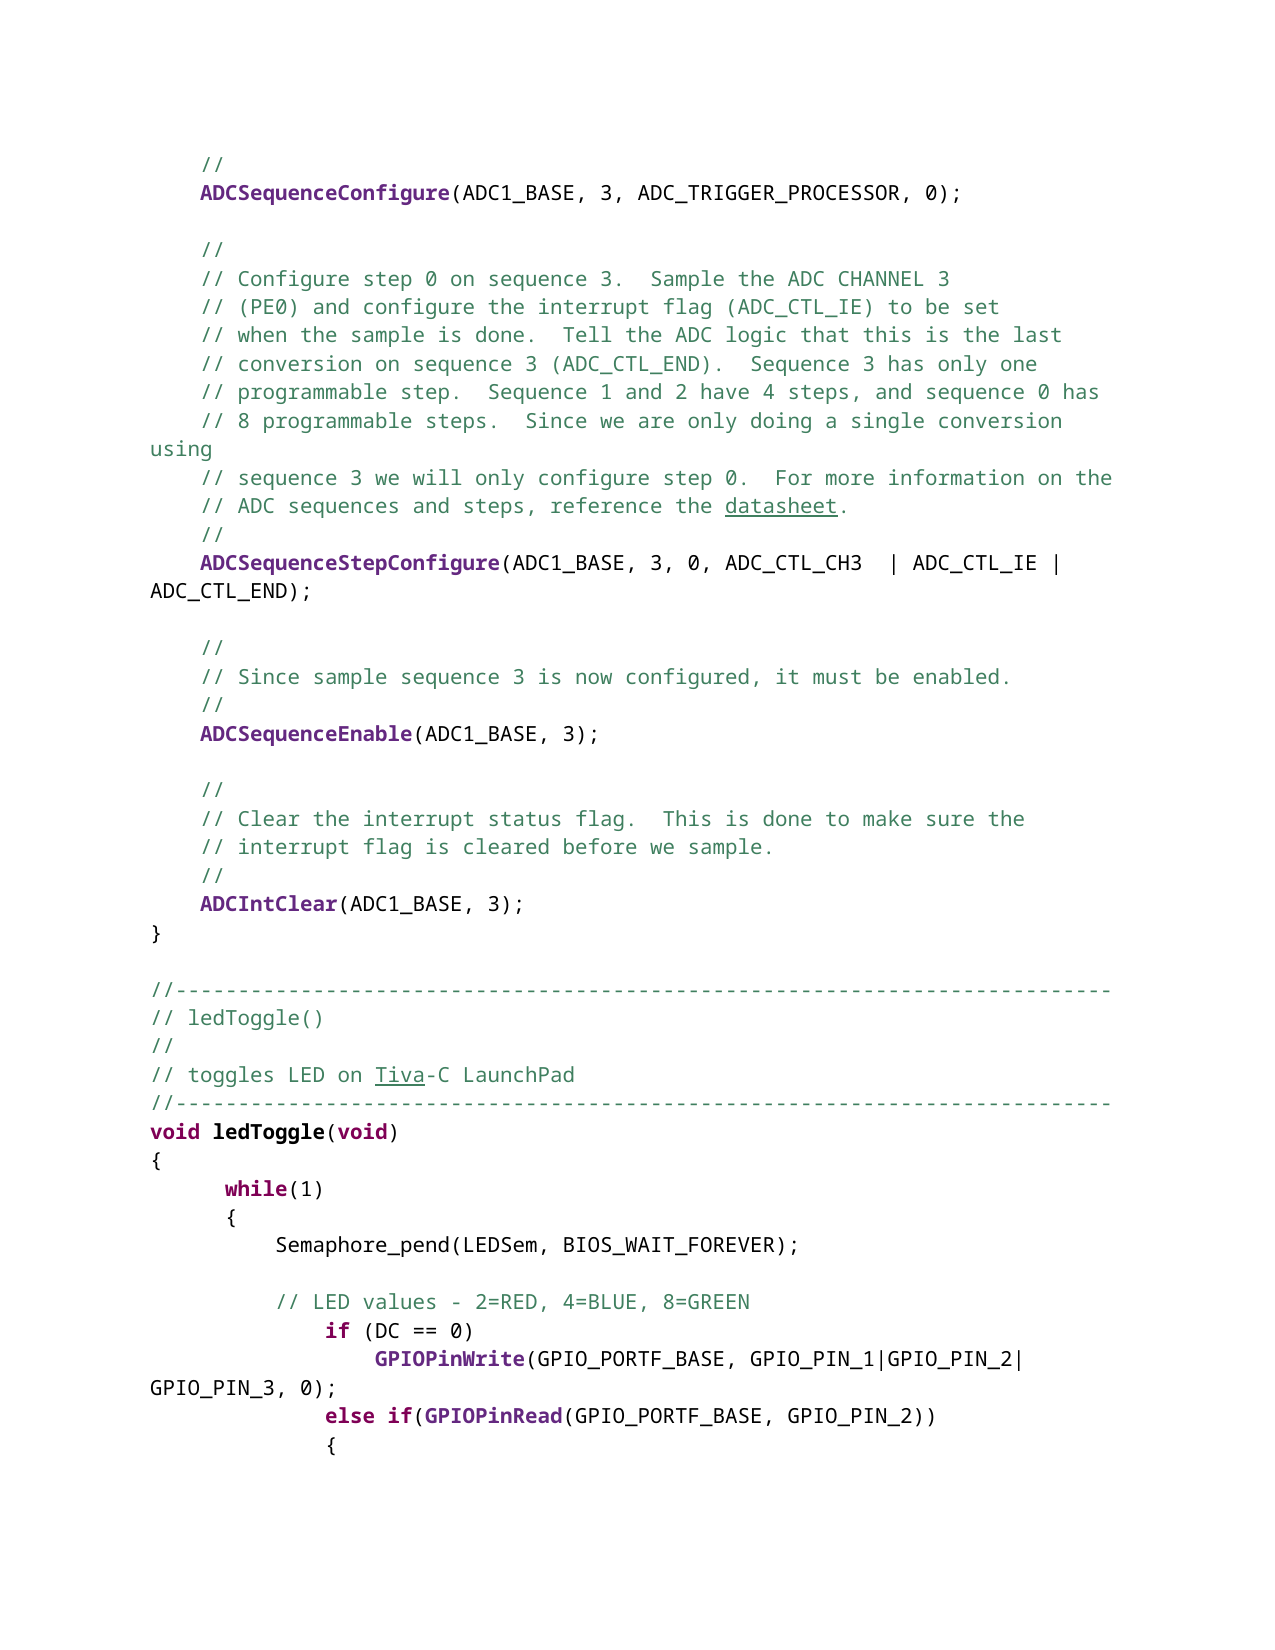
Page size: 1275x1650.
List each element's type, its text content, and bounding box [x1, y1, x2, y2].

text // [150, 861, 1125, 889]
text // 8 programmable steps. Since we are only doing a single conversion using [150, 406, 1125, 463]
text ADCSequenceStepConfigure(ADC1_BASE, 3, 0, ADC_CTL_CH3 | ADC_CTL_IE | ADC_CTL_END); [150, 548, 1125, 605]
text void ledToggle(void) [150, 1117, 1125, 1145]
text { [150, 1202, 1125, 1231]
text // Clear the interrupt status flag. This is done to make sure the [150, 804, 1125, 832]
text { [150, 1145, 1125, 1174]
text // sequence 3 we will only configure step 0. For more information on the [150, 463, 1125, 491]
text if (DC == 0) [150, 1316, 1125, 1344]
text // [150, 690, 1125, 719]
text { [150, 1430, 1125, 1458]
text // [150, 150, 1125, 178]
text // Since sample sequence 3 is now configured, it must be enabled. [150, 662, 1125, 690]
text else if(GPIOPinRead(GPIO_PORTF_BASE, GPIO_PIN_2)) [150, 1401, 1125, 1430]
text Semaphore_pend(LEDSem, BIOS_WAIT_FOREVER); [150, 1231, 1125, 1259]
text ADCSequenceEnable(ADC1_BASE, 3); [150, 719, 1125, 747]
text // programmable step. Sequence 1 and 2 have 4 steps, and sequence 0 has [150, 377, 1125, 406]
text // LED values - 2=RED, 4=BLUE, 8=GREEN [150, 1287, 1125, 1316]
text // (PE0) and configure the interrupt flag (ADC_CTL_IE) to be set [150, 292, 1125, 321]
text // conversion on sequence 3 (ADC_CTL_END). Sequence 3 has only one [150, 349, 1125, 377]
text // ledToggle() [150, 1003, 1125, 1032]
text // when the sample is done. Tell the ADC logic that this is the last [150, 321, 1125, 349]
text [150, 1344, 1125, 1401]
text // Configure step 0 on sequence 3. Sample the ADC CHANNEL 3 [150, 264, 1125, 292]
text // toggles LED on Tiva-C LaunchPad [150, 1060, 1125, 1088]
text // [150, 520, 1125, 548]
text ADCIntClear(ADC1_BASE, 3); [150, 889, 1125, 918]
text //--------------------------------------------------------------------------- [150, 1088, 1125, 1117]
text ADCSequenceConfigure(ADC1_BASE, 3, ADC_TRIGGER_PROCESSOR, 0); [150, 178, 1125, 207]
text } [150, 918, 1125, 946]
text // [150, 633, 1125, 662]
text //--------------------------------------------------------------------------- [150, 975, 1125, 1003]
text // [150, 1032, 1125, 1060]
text // [150, 235, 1125, 264]
text while(1) [150, 1174, 1125, 1202]
text // [150, 776, 1125, 804]
text // interrupt flag is cleared before we sample. [150, 832, 1125, 861]
text // ADC sequences and steps, reference the datasheet. [150, 491, 1125, 520]
